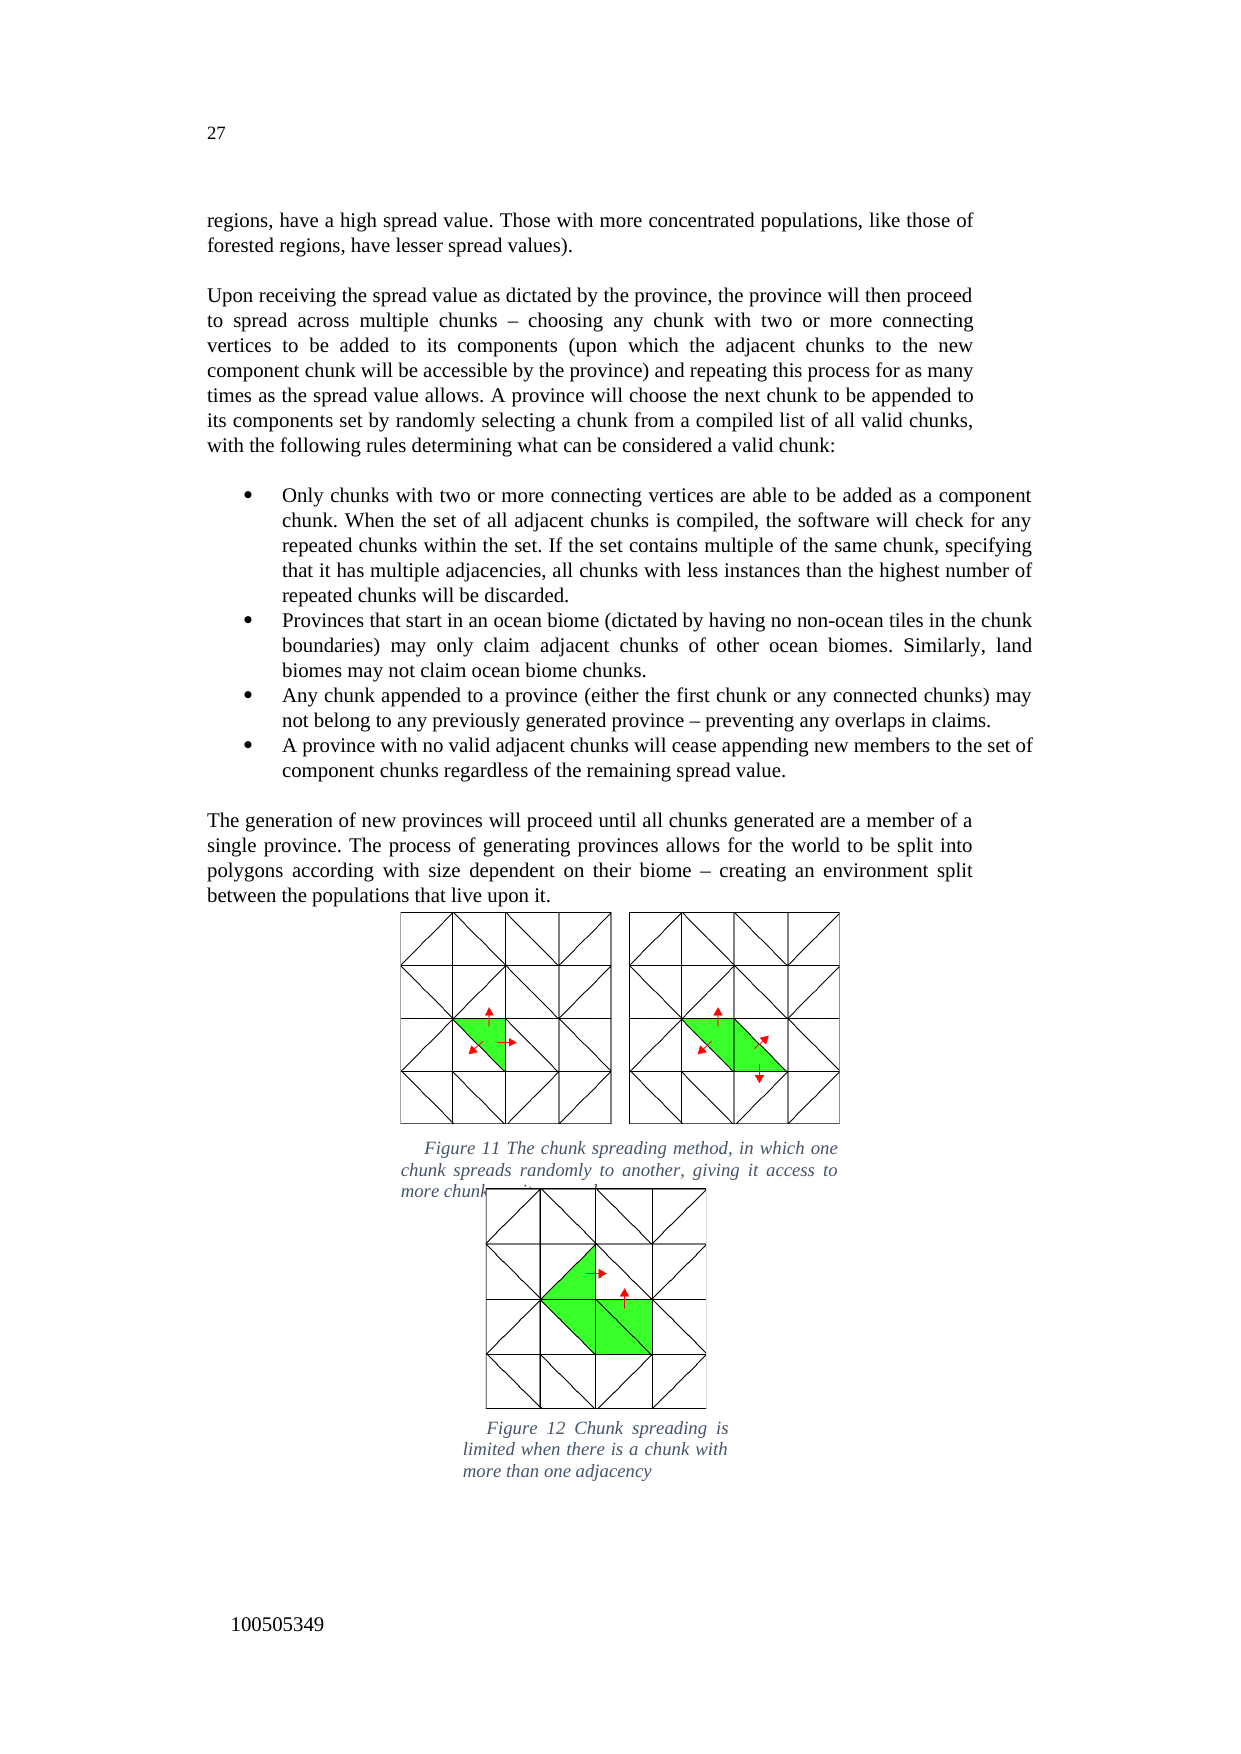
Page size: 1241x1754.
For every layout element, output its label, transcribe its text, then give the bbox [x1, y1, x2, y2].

text Upon receiving the spread value as dictated by the province, the province will then proceed to spread across multiple chunks – choosing any chunk with two or more connecting vertices to be added to its components (upon which the adjacent chunks to the new component chunk will be accessible by the province) and repeating this process for as many times as the spread value allows. A province will choose the next chunk to be appended to its components set by randomly selecting a chunk from a compiled list of all valid chunks, with the following rules determining what can be considered a valid chunk: [207, 282, 974, 457]
picture [400, 912, 840, 1124]
list A province with no valid adjacent chunks will cease appending new members to the set of component chunks regardless of the remaining spread value. [244, 732, 1033, 782]
list Provinces that start in an ocean biome (dictated by having no non-ocean tiles in the chunk boundaries) may only claim adjacent chunks of other ocean biomes. Similarly, land biomes may not claim ocean biome chunks. [244, 607, 1033, 682]
list Any chunk appended to a province (either the first chunk or any connected chunks) may not belong to any previously generated province – preventing any overlaps in claims. [244, 682, 1033, 732]
text The generation of new provinces will proceed until all chunks generated are a member of a single province. The process of generating provinces allows for the world to be split into polygons according with size dependent on their biome – creating an environment split between the populations that live upon it. [207, 807, 974, 907]
picture [485, 1188, 707, 1409]
list Only chunks with two or more connecting vertices are able to be added as a component chunk. When the set of all adjacent chunks is compiled, the software will check for any repeated chunks within the set. If the set contains multiple of the same chunk, specifying that it has multiple adjacencies, all chunks with less instances than the highest number of repeated chunks will be discarded. [244, 482, 1033, 607]
